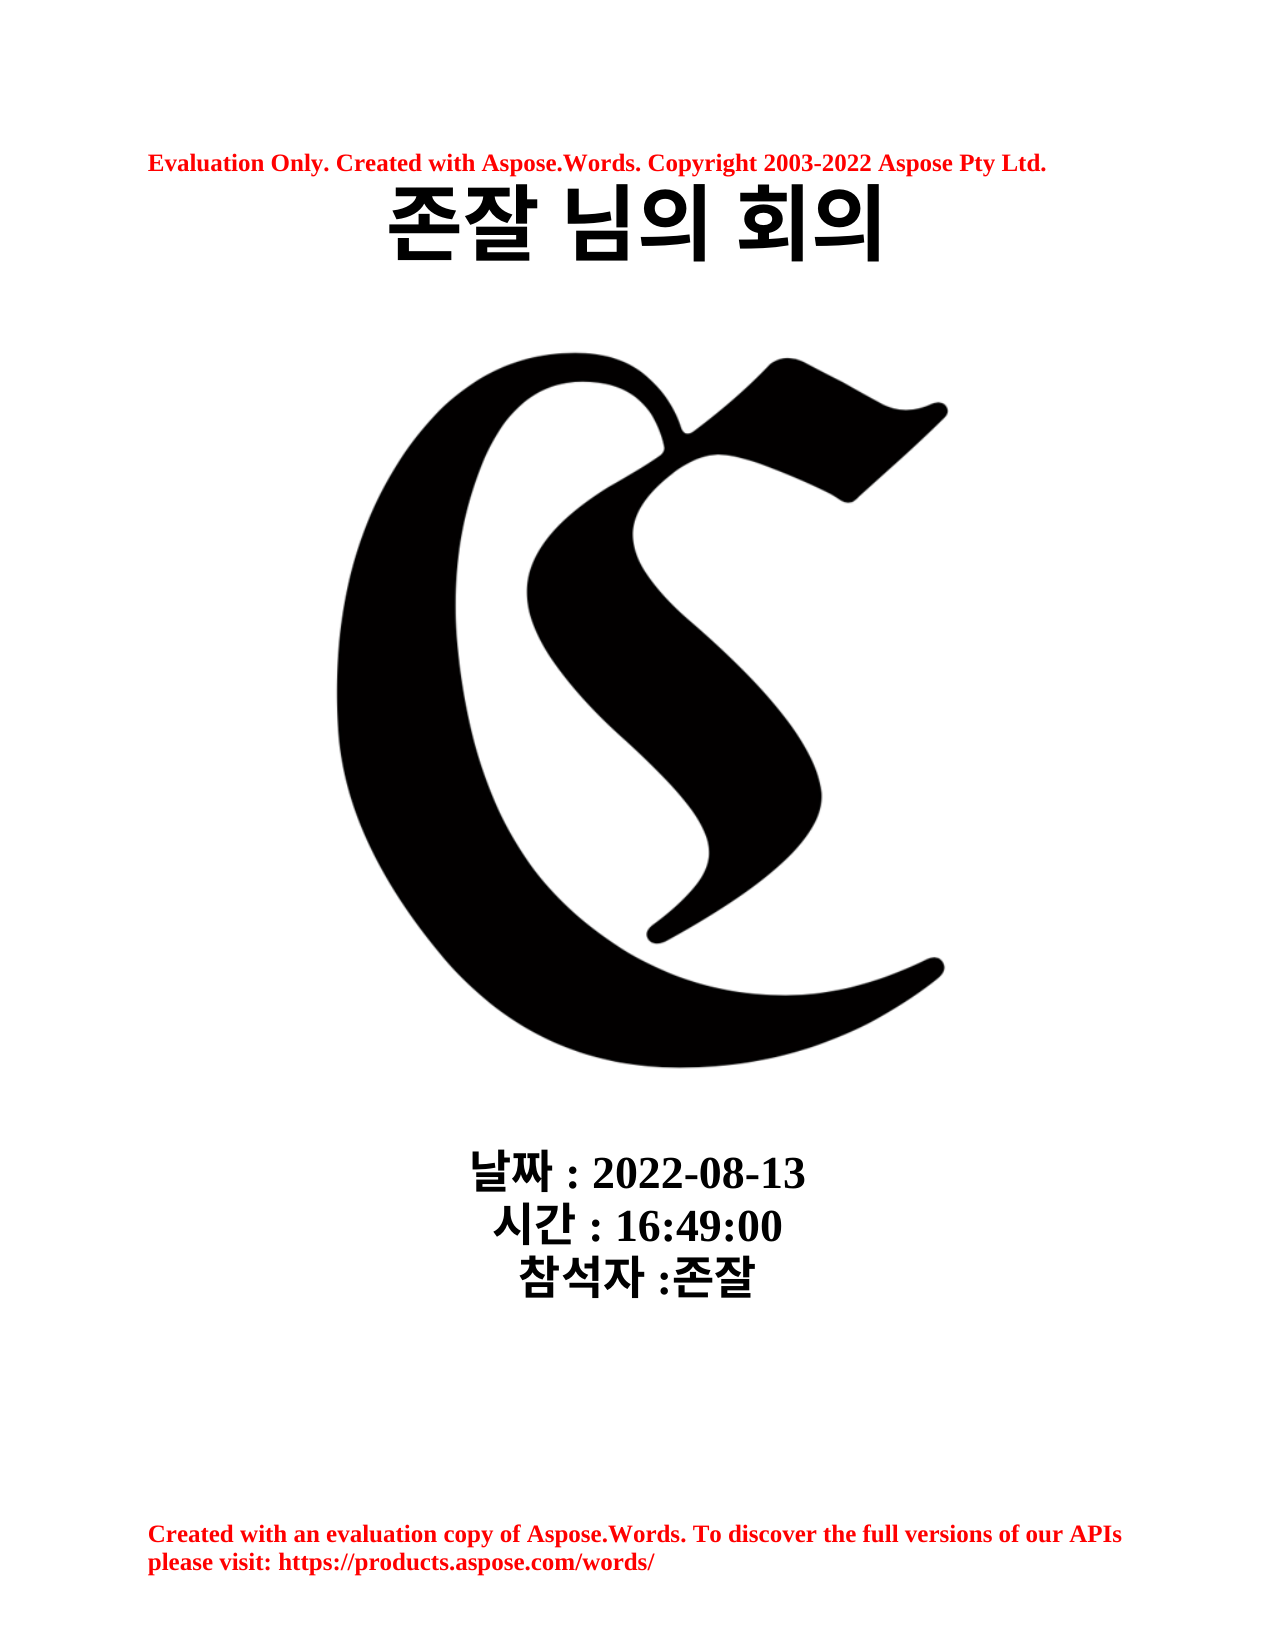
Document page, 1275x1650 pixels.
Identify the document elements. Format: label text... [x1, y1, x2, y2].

text Evaluation Only. Created with Aspose.Words. Copyright 2003-2022 Aspose Pty Ltd. [148, 148, 1127, 176]
text 참석자 :존잘 [148, 1251, 1127, 1304]
title 존잘 님의 회의 [148, 176, 1127, 272]
text 시간 : 16:49:00 [148, 1199, 1127, 1251]
picture [181, 272, 1094, 1146]
text 날짜 : 2022-08-13 [148, 1146, 1127, 1199]
